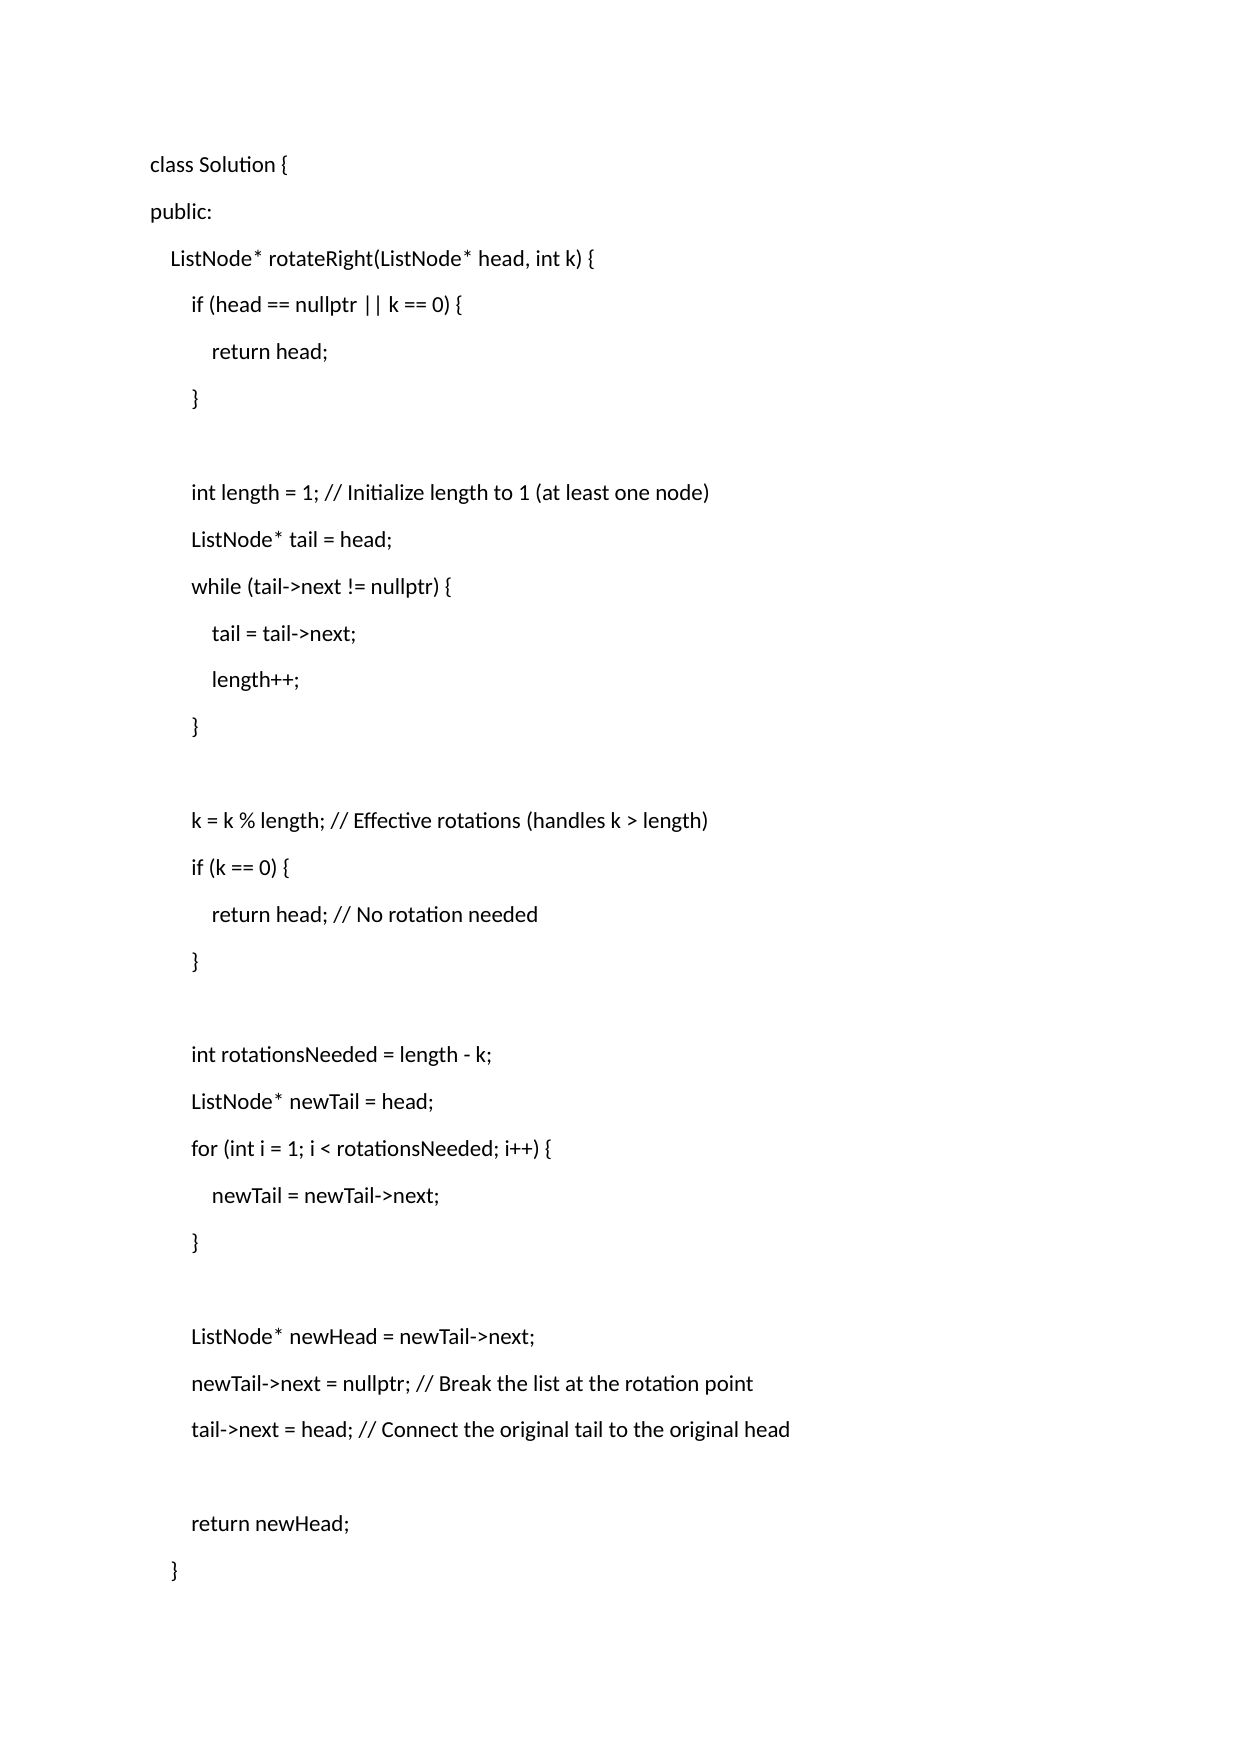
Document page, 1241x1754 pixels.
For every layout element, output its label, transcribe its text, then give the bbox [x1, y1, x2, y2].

text class Solution { [150, 150, 1090, 178]
text length++; [150, 666, 1090, 694]
text ListNode* tail = head; [150, 525, 1090, 553]
text int length = 1; // Initialize length to 1 (at least one node) [150, 478, 1090, 506]
text newTail->next = nullptr; // Break the list at the rotation point [150, 1369, 1090, 1397]
text return head; // No rotation needed [150, 900, 1090, 928]
text ListNode* rotateRight(ListNode* head, int k) { [150, 244, 1090, 272]
text tail = tail->next; [150, 619, 1090, 647]
text } [150, 947, 1090, 975]
text ListNode* newTail = head; [150, 1087, 1090, 1116]
text for (int i = 1; i < rotationsNeeded; i++) { [150, 1134, 1090, 1162]
text } [150, 384, 1090, 412]
text tail->next = head; // Connect the original tail to the original head [150, 1416, 1090, 1444]
text } [150, 1228, 1090, 1256]
text } [150, 1556, 1090, 1584]
text ListNode* newHead = newTail->next; [150, 1322, 1090, 1350]
text public: [150, 197, 1090, 225]
text newTail = newTail->next; [150, 1181, 1090, 1209]
text int rotationsNeeded = length - k; [150, 1041, 1090, 1069]
text } [150, 712, 1090, 741]
text return newHead; [150, 1509, 1090, 1537]
text k = k % length; // Effective rotations (handles k > length) [150, 806, 1090, 834]
text if (k == 0) { [150, 853, 1090, 881]
text if (head == nullptr || k == 0) { [150, 291, 1090, 319]
text while (tail->next != nullptr) { [150, 572, 1090, 600]
text return head; [150, 337, 1090, 366]
